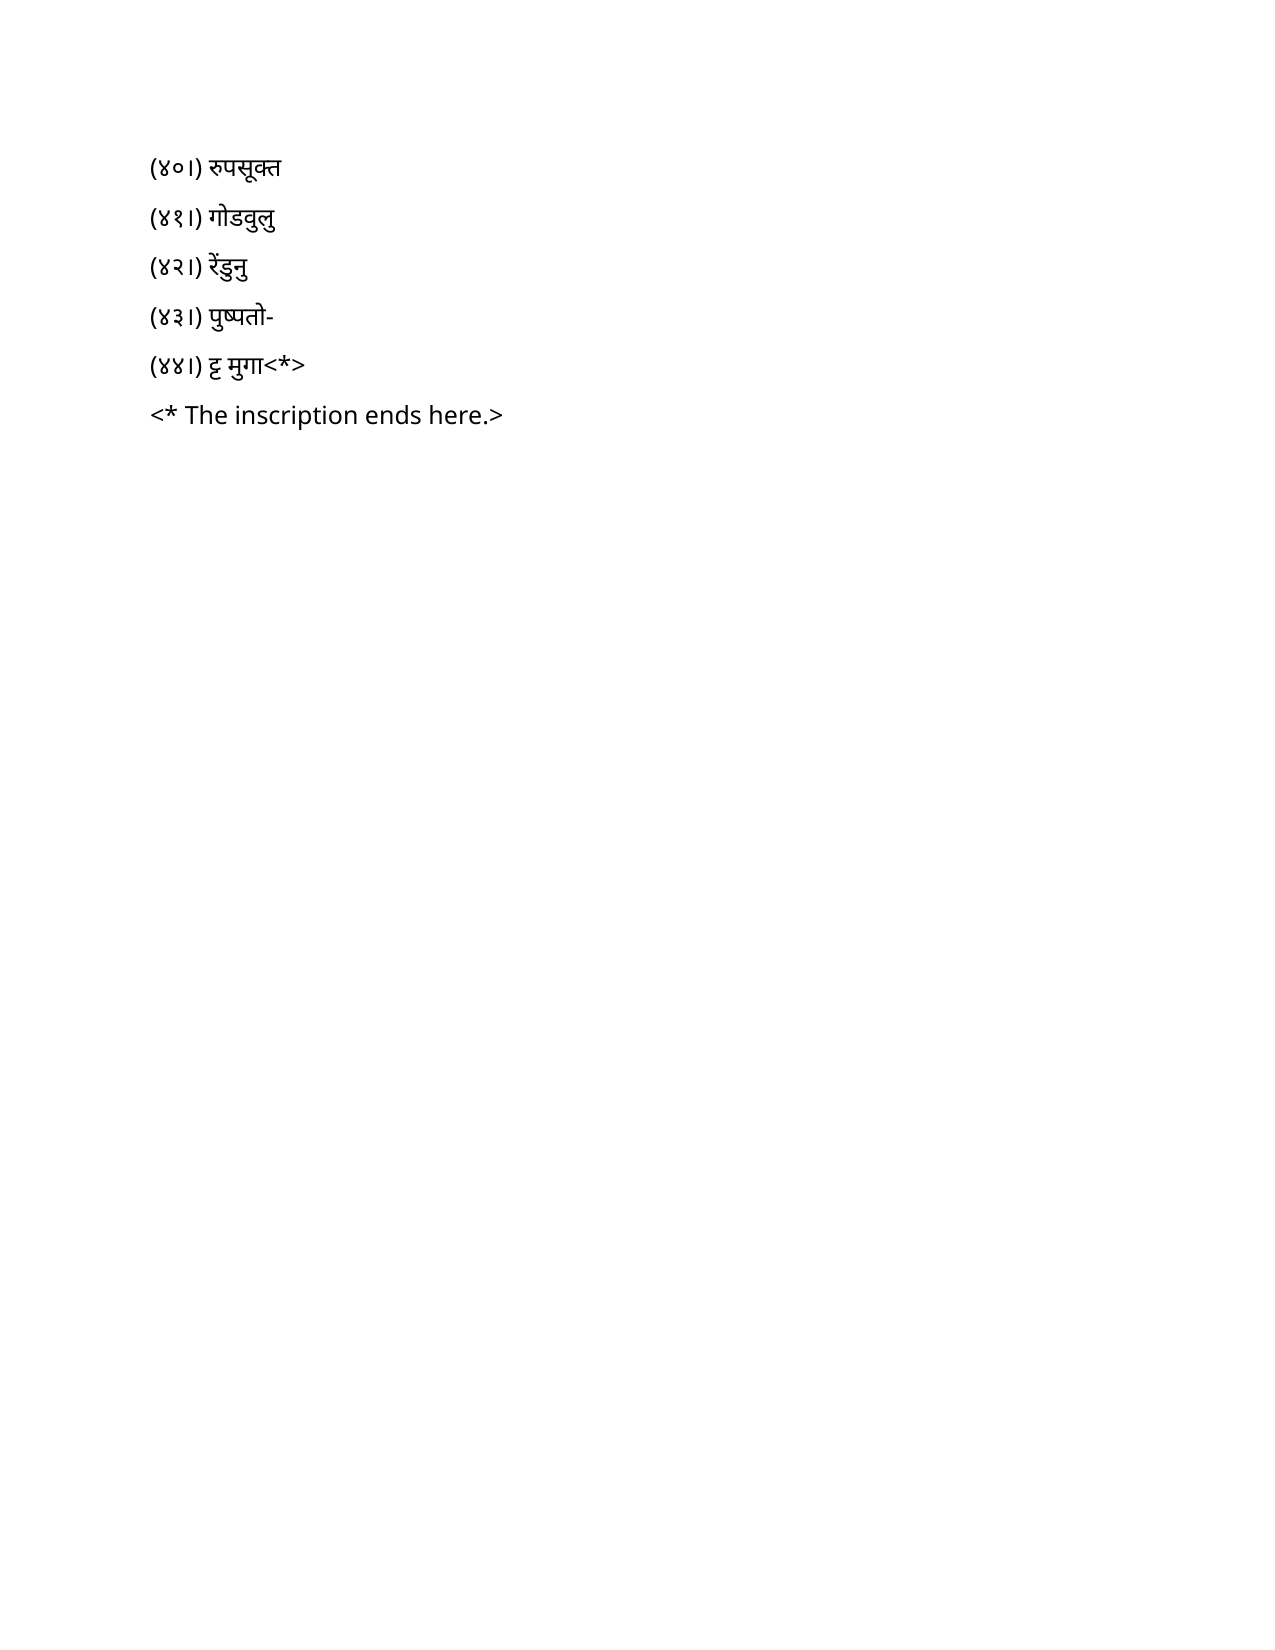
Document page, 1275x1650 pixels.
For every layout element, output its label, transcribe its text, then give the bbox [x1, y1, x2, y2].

text <* The inscription ends here.> [150, 397, 1125, 431]
text (४३।) पुष्पतो- [150, 298, 1125, 335]
text (४४।) ट्ट मुगा<*> [150, 348, 1125, 385]
text (४२।) रेंडुनु [150, 249, 1125, 286]
text (४१।) गोडवुलु [150, 199, 1125, 236]
text (४०।) रुपसूक्त [150, 150, 1125, 187]
